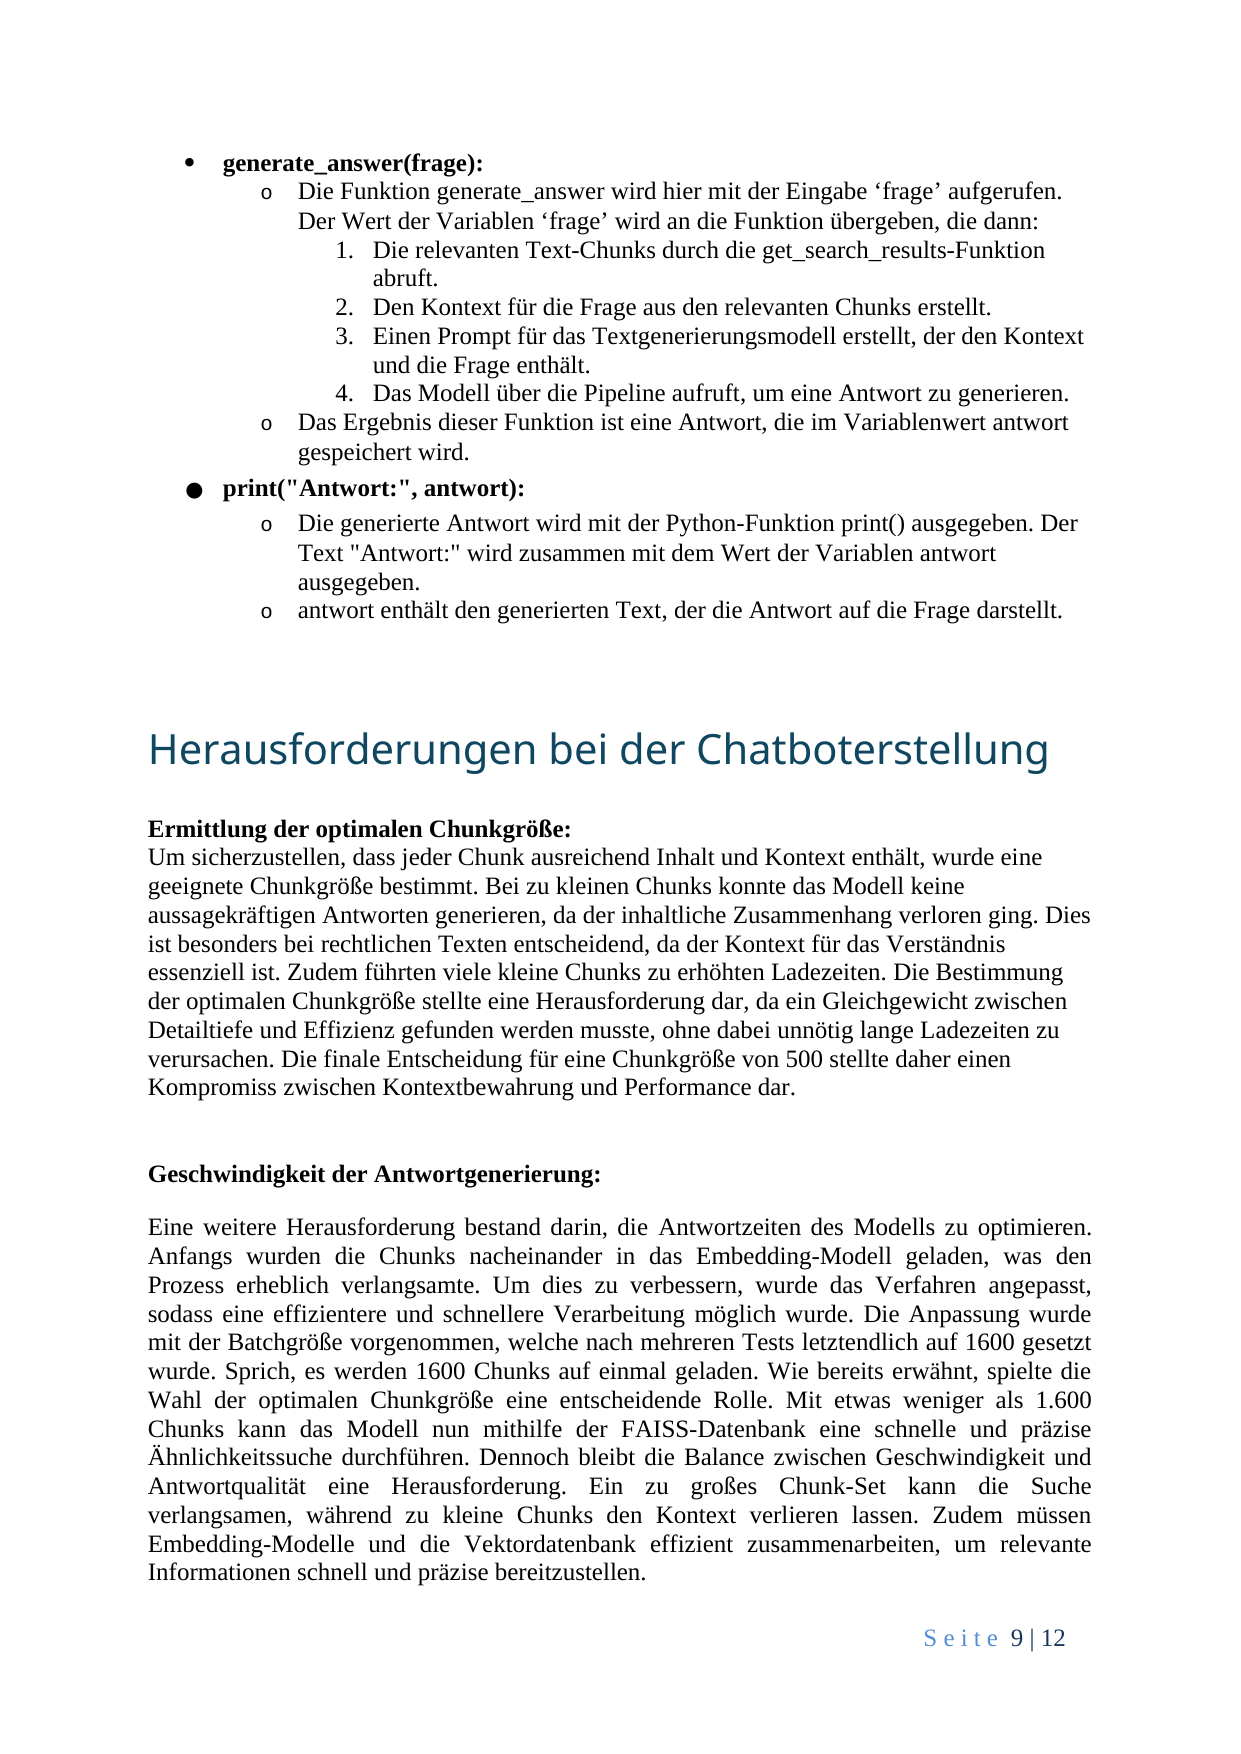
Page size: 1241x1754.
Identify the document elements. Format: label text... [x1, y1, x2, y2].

list Die relevanten Text-Chunks durch die get_search_results-Funktion abruft. [335, 235, 1093, 292]
list antwort enthält den generierten Text, der die Antwort auf die Frage darstellt. [260, 595, 1093, 625]
list Einen Prompt für das Textgenerierungsmodell erstellt, der den Kontext und die Frage enthält. [335, 321, 1093, 378]
text Ermittlung der optimalen Chunkgröße: [148, 814, 1093, 842]
list Den Kontext für die Frage aus den relevanten Chunks erstellt. [335, 292, 1093, 321]
subtitle Herausforderungen bei der Chatboterstellung [148, 720, 1093, 777]
list Das Ergebnis dieser Funktion ist eine Antwort, die im Variablenwert antwort gespeichert wird. [260, 407, 1093, 466]
text Um sicherzustellen, dass jeder Chunk ausreichend Inhalt und Kontext enthält, wurde eine geeignete Chunkgröße bestimmt. Bei zu kleinen Chunks konnte das Modell keine aussagekräftigen Antworten generieren, da der inhaltliche Zusammenhang verloren ging. Dies ist besonders bei rechtlichen Texten entscheidend, da der Kontext für das Verständnis essenziell ist. Zudem führten viele kleine Chunks zu erhöhten Ladezeiten. Die Bestimmung der optimalen Chunkgröße stellte eine Herausforderung dar, da ein Gleichgewicht zwischen Detailtiefe und Effizienz gefunden werden musste, ohne dabei unnötig lange Ladezeiten zu verursachen. Die finale Entscheidung für eine Chunkgröße von 500 stellte daher einen Kompromiss zwischen Kontextbewahrung und Performance dar. [148, 842, 1093, 1101]
list print("Antwort:", antwort): [185, 466, 1093, 508]
text Eine weitere Herausforderung bestand darin, die Antwortzeiten des Modells zu optimieren. Anfangs wurden die Chunks nacheinander in das Embedding-Modell geladen, was den Prozess erheblich verlangsamte. Um dies zu verbessern, wurde das Verfahren angepasst, sodass eine effizientere und schnellere Verarbeitung möglich wurde. Die Anpassung wurde mit der Batchgröße vorgenommen, welche nach mehreren Tests letztendlich auf 1600 gesetzt wurde. Sprich, es werden 1600 Chunks auf einmal geladen. Wie bereits erwähnt, spielte die Wahl der optimalen Chunkgröße eine entscheidende Rolle. Mit etwas weniger als 1.600 Chunks kann das Modell nun mithilfe der FAISS-Datenbank eine schnelle und präzise Ähnlichkeitssuche durchführen. Dennoch bleibt die Balance zwischen Geschwindigkeit und Antwortqualität eine Herausforderung. Ein zu großes Chunk-Set kann die Suche verlangsamen, während zu kleine Chunks den Kontext verlieren lassen. Zudem müssen Embedding-Modelle und die Vektordatenbank effizient zusammenarbeiten, um relevante Informationen schnell und präzise bereitzustellen. [148, 1212, 1093, 1586]
list generate_answer(frage): [185, 148, 1093, 176]
list Die Funktion generate_answer wird hier mit der Eingabe ‘frage’ aufgerufen. Der Wert der Variablen ‘frage’ wird an die Funktion übergeben, die dann: [260, 176, 1093, 235]
text Geschwindigkeit der Antwortgenerierung: [148, 1159, 1093, 1187]
list Das Modell über die Pipeline aufruft, um eine Antwort zu generieren. [335, 378, 1093, 407]
list Die generierte Antwort wird mit der Python-Funktion print() ausgegeben. Der Text "Antwort:" wird zusammen mit dem Wert der Variablen antwort ausgegeben. [260, 508, 1093, 595]
